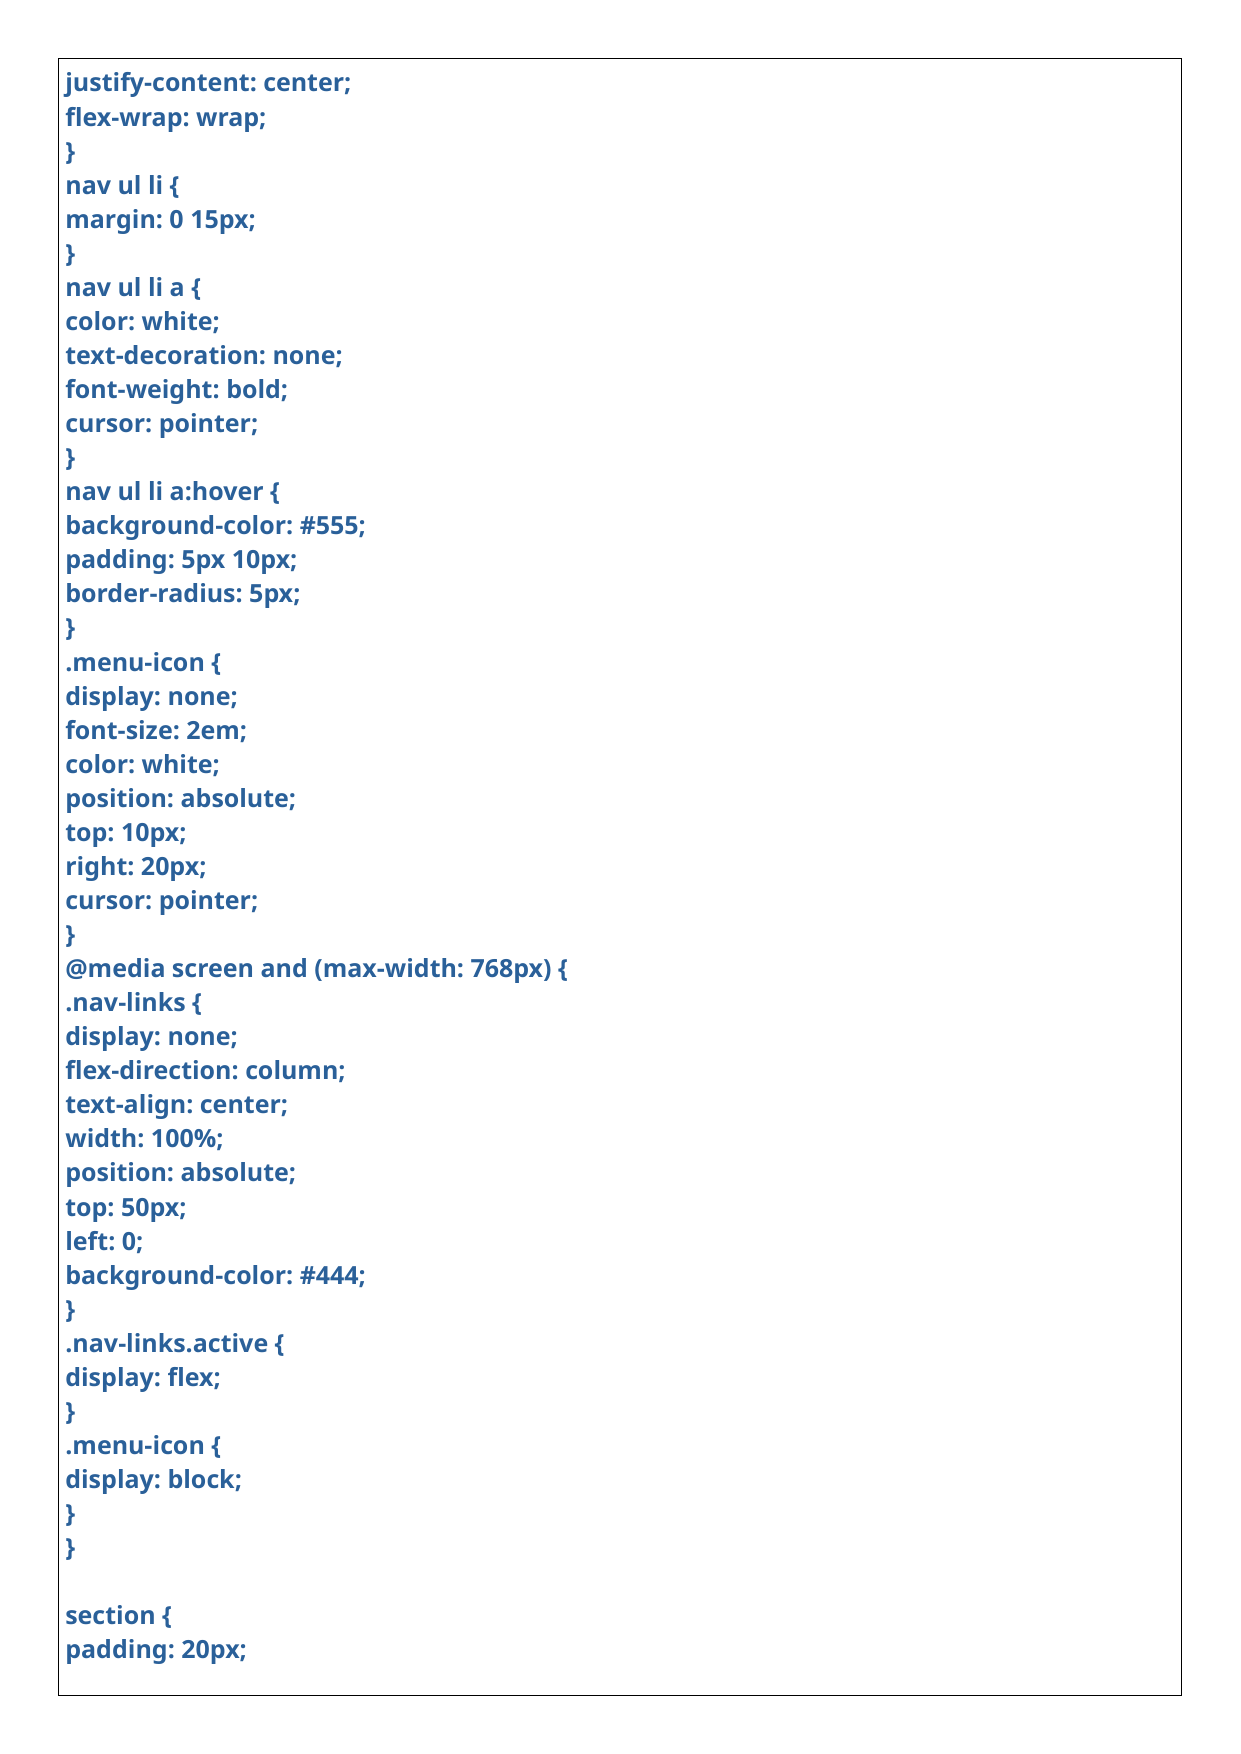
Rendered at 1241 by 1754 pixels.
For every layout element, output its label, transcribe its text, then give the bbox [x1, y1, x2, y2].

text .menu-icon { [65, 1428, 1175, 1462]
text nav ul li a { [65, 269, 1175, 303]
text width: 100%; [65, 1121, 1175, 1155]
text top: 10px; [65, 814, 1175, 848]
text section { [65, 1598, 1175, 1632]
text cursor: pointer; [65, 883, 1175, 917]
text flex-wrap: wrap; [65, 99, 1175, 133]
text position: absolute; [65, 1155, 1175, 1189]
text justify-content: center; [65, 65, 1175, 99]
text margin: 0 15px; [65, 201, 1175, 235]
text padding: 5px 10px; [65, 542, 1175, 576]
text cursor: pointer; [65, 406, 1175, 440]
text text-align: center; [65, 1087, 1175, 1121]
text right: 20px; [65, 848, 1175, 883]
text padding: 20px; [65, 1632, 1175, 1666]
text background-color: #444; [65, 1257, 1175, 1291]
text color: white; [65, 746, 1175, 780]
text .nav-links.active { [65, 1325, 1175, 1359]
text .menu-icon { [65, 644, 1175, 678]
text top: 50px; [65, 1189, 1175, 1223]
text border-radius: 5px; [65, 576, 1175, 610]
text display: none; [65, 678, 1175, 712]
text display: none; [65, 1019, 1175, 1053]
text position: absolute; [65, 780, 1175, 814]
text font-size: 2em; [65, 712, 1175, 746]
text } [65, 917, 1175, 951]
text left: 0; [65, 1223, 1175, 1257]
text } [65, 1291, 1175, 1325]
text } [65, 133, 1175, 167]
text } [65, 235, 1175, 269]
text @media screen and (max-width: 768px) { [65, 951, 1175, 985]
text nav ul li { [65, 167, 1175, 201]
text } [65, 1496, 1175, 1530]
text } [65, 1530, 1175, 1564]
text } [65, 440, 1175, 474]
text display: flex; [65, 1359, 1175, 1393]
text color: white; [65, 303, 1175, 338]
text display: block; [65, 1462, 1175, 1496]
text nav ul li a:hover { [65, 474, 1175, 508]
text .nav-links { [65, 985, 1175, 1019]
text background-color: #555; [65, 508, 1175, 542]
text flex-direction: column; [65, 1053, 1175, 1087]
text text-decoration: none; [65, 338, 1175, 372]
text } [65, 1393, 1175, 1428]
text } [65, 610, 1175, 644]
text font-weight: bold; [65, 372, 1175, 406]
